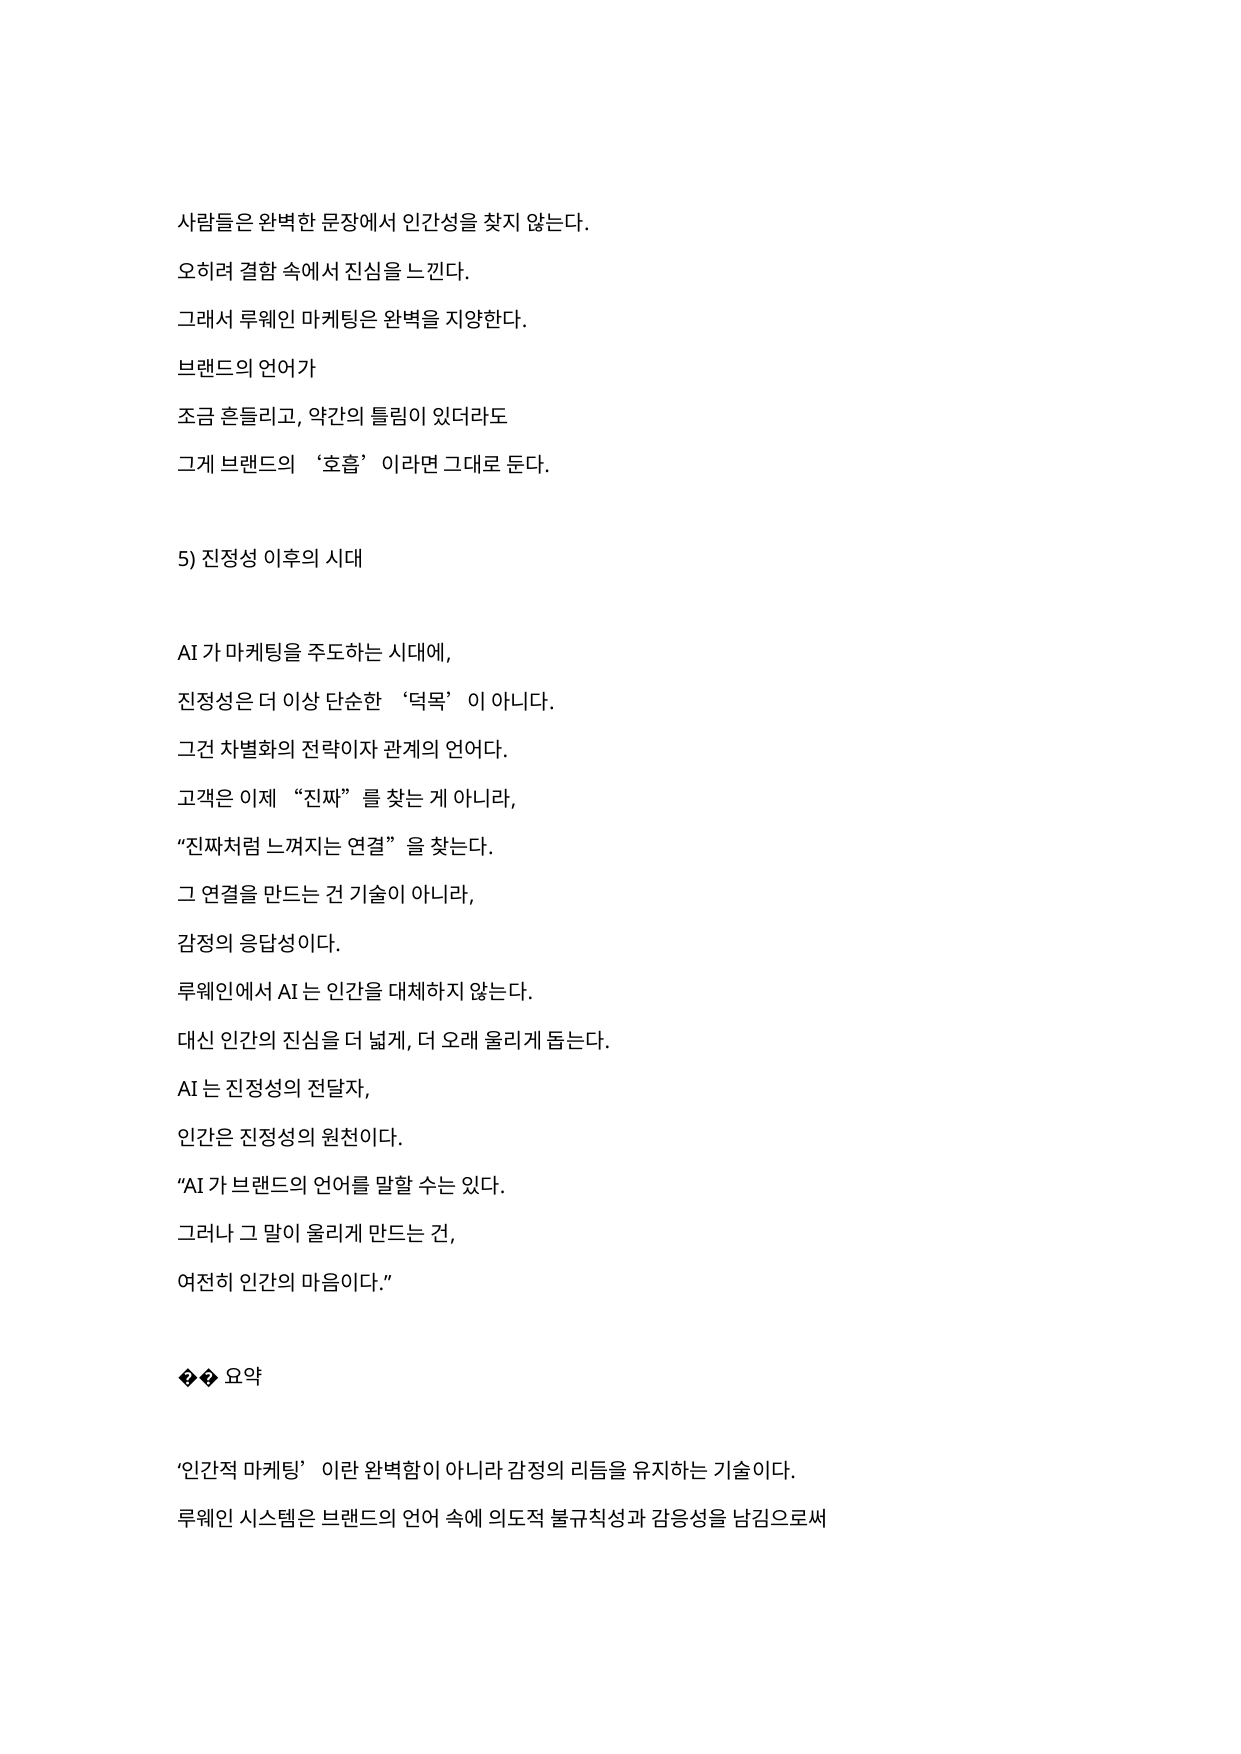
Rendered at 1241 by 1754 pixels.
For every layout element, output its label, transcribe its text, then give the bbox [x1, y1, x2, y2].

text AI가 마케팅을 주도하는 시대에, [177, 636, 1063, 667]
text 여전히 인간의 마음이다.” [177, 1266, 1063, 1296]
text 진정성은 더 이상 단순한 ‘덕목’이 아니다. [177, 685, 1063, 715]
text 5) 진정성 이후의 시대 [177, 543, 1063, 573]
text 사람들은 완벽한 문장에서 인간성을 찾지 않는다. [177, 207, 1063, 237]
text 오히려 결함 속에서 진심을 느낀다. [177, 255, 1063, 285]
text 그 연결을 만드는 건 기술이 아니라, [177, 879, 1063, 909]
text 그러나 그 말이 울리게 만드는 건, [177, 1218, 1063, 1248]
text 그래서 루웨인 마케팅은 완벽을 지양한다. [177, 303, 1063, 334]
text AI는 진정성의 전달자, [177, 1072, 1063, 1103]
text 감정의 응답성이다. [177, 927, 1063, 957]
text “진짜처럼 느껴지는 연결”을 찾는다. [177, 830, 1063, 861]
text 그게 브랜드의 ‘호흡’이라면 그대로 둔다. [177, 449, 1063, 479]
text 루웨인에서 AI는 인간을 대체하지 않는다. [177, 976, 1063, 1006]
text 그건 차별화의 전략이자 관계의 언어다. [177, 733, 1063, 764]
text 브랜드의 언어가 [177, 352, 1063, 382]
text ‘인간적 마케팅’이란 완벽함이 아니라 감정의 리듬을 유지하는 기술이다. [177, 1454, 1063, 1484]
text 대신 인간의 진심을 더 넓게, 더 오래 울리게 돕는다. [177, 1024, 1063, 1054]
text “AI가 브랜드의 언어를 말할 수는 있다. [177, 1169, 1063, 1199]
text 조금 흔들리고, 약간의 틀림이 있더라도 [177, 400, 1063, 431]
text 인간은 진정성의 원천이다. [177, 1121, 1063, 1151]
text 루웨인 시스템은 브랜드의 언어 속에 의도적 불규칙성과 감응성을 남김으로써 [177, 1502, 1063, 1532]
text �� 요약 [177, 1360, 1063, 1390]
text 고객은 이제 “진짜”를 찾는 게 아니라, [177, 782, 1063, 812]
